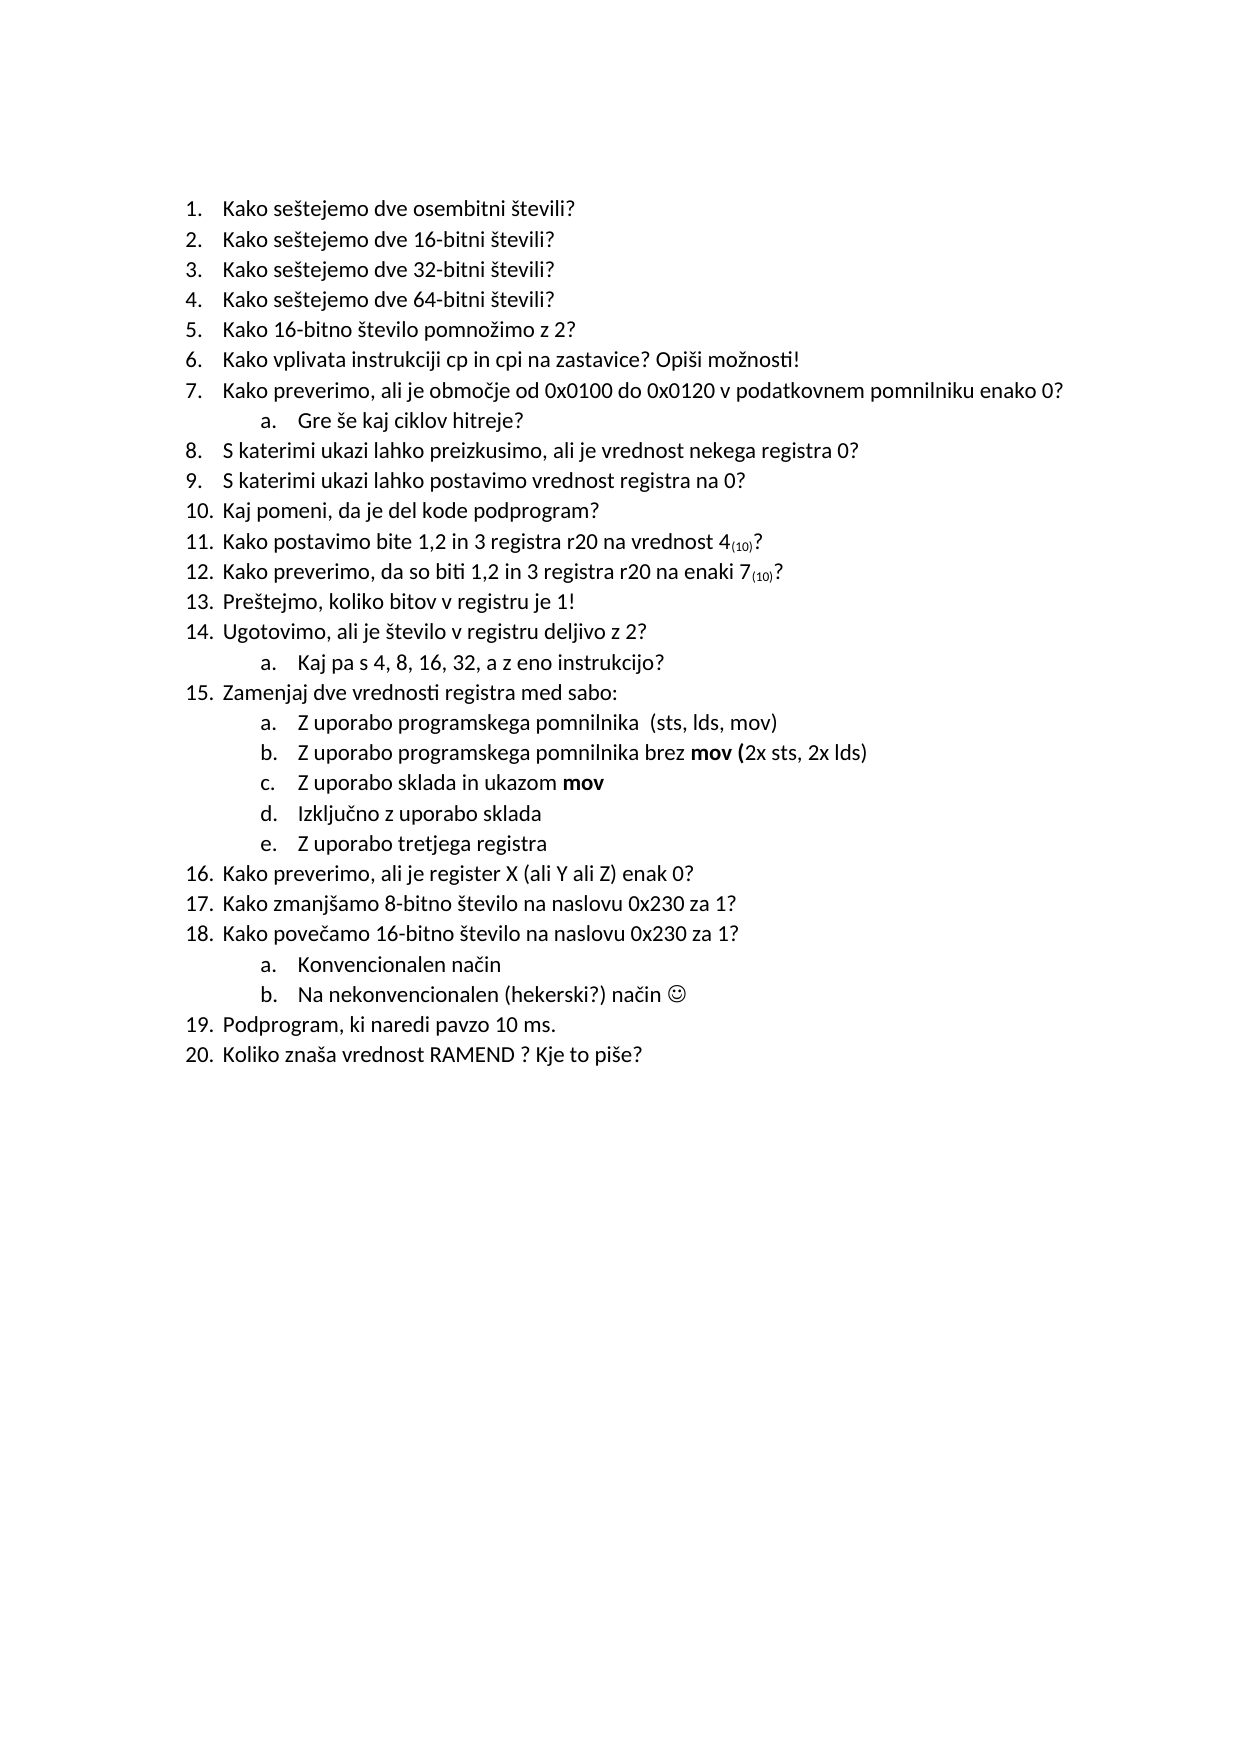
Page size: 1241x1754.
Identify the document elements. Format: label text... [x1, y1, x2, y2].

list Zamenjaj dve vrednosti registra med sabo: [185, 678, 1093, 706]
list Kako vplivata instrukciji cp in cpi na zastavice? Opiši možnosti! [185, 346, 1093, 373]
list Z uporabo programskega pomnilnika brez mov (2x sts, 2x lds) [260, 738, 1093, 766]
list Kako seštejemo dve 16-bitni števili? [185, 225, 1093, 253]
list Kako 16-bitno število pomnožimo z 2? [185, 315, 1093, 343]
list Koliko znaša vrednost RAMEND ? Kje to piše? [185, 1040, 1093, 1068]
list Z uporabo programskega pomnilnika (sts, lds, mov) [260, 708, 1093, 736]
list Izključno z uporabo sklada [260, 799, 1093, 827]
list Kaj pa s 4, 8, 16, 32, a z eno instrukcijo? [260, 648, 1093, 676]
list Kaj pomeni, da je del kode podprogram? [185, 497, 1093, 524]
list Ugotovimo, ali je število v registru deljivo z 2? [185, 617, 1093, 645]
list S katerimi ukazi lahko preizkusimo, ali je vrednost nekega registra 0? [185, 436, 1093, 464]
list Kako zmanjšamo 8-bitno število na naslovu 0x230 za 1? [185, 889, 1093, 917]
list Podprogram, ki naredi pavzo 10 ms. [185, 1010, 1093, 1038]
list Konvencionalen način [260, 950, 1093, 978]
list Kako preverimo, ali je register X (ali Y ali Z) enak 0? [185, 859, 1093, 887]
list Kako povečamo 16-bitno število na naslovu 0x230 za 1? [185, 919, 1093, 947]
list Preštejmo, koliko bitov v registru je 1! [185, 587, 1093, 615]
list Kako preverimo, da so biti 1,2 in 3 registra r20 na enaki 7(10)? [185, 557, 1093, 585]
list Kako seštejemo dve 32-bitni števili? [185, 255, 1093, 283]
list Kako postavimo bite 1,2 in 3 registra r20 na vrednost 4(10)? [185, 527, 1093, 555]
list Z uporabo tretjega registra [260, 829, 1093, 857]
list S katerimi ukazi lahko postavimo vrednost registra na 0? [185, 466, 1093, 494]
list Na nekonvencionalen (hekerski?) način [260, 980, 1093, 1008]
list Kako preverimo, ali je območje od 0x0100 do 0x0120 v podatkovnem pomnilniku enako 0? [185, 376, 1093, 404]
list Kako seštejemo dve osembitni števili? [185, 194, 1093, 222]
list Gre še kaj ciklov hitreje? [260, 406, 1093, 434]
list Kako seštejemo dve 64-bitni števili? [185, 285, 1093, 313]
list Z uporabo sklada in ukazom mov [260, 768, 1093, 796]
